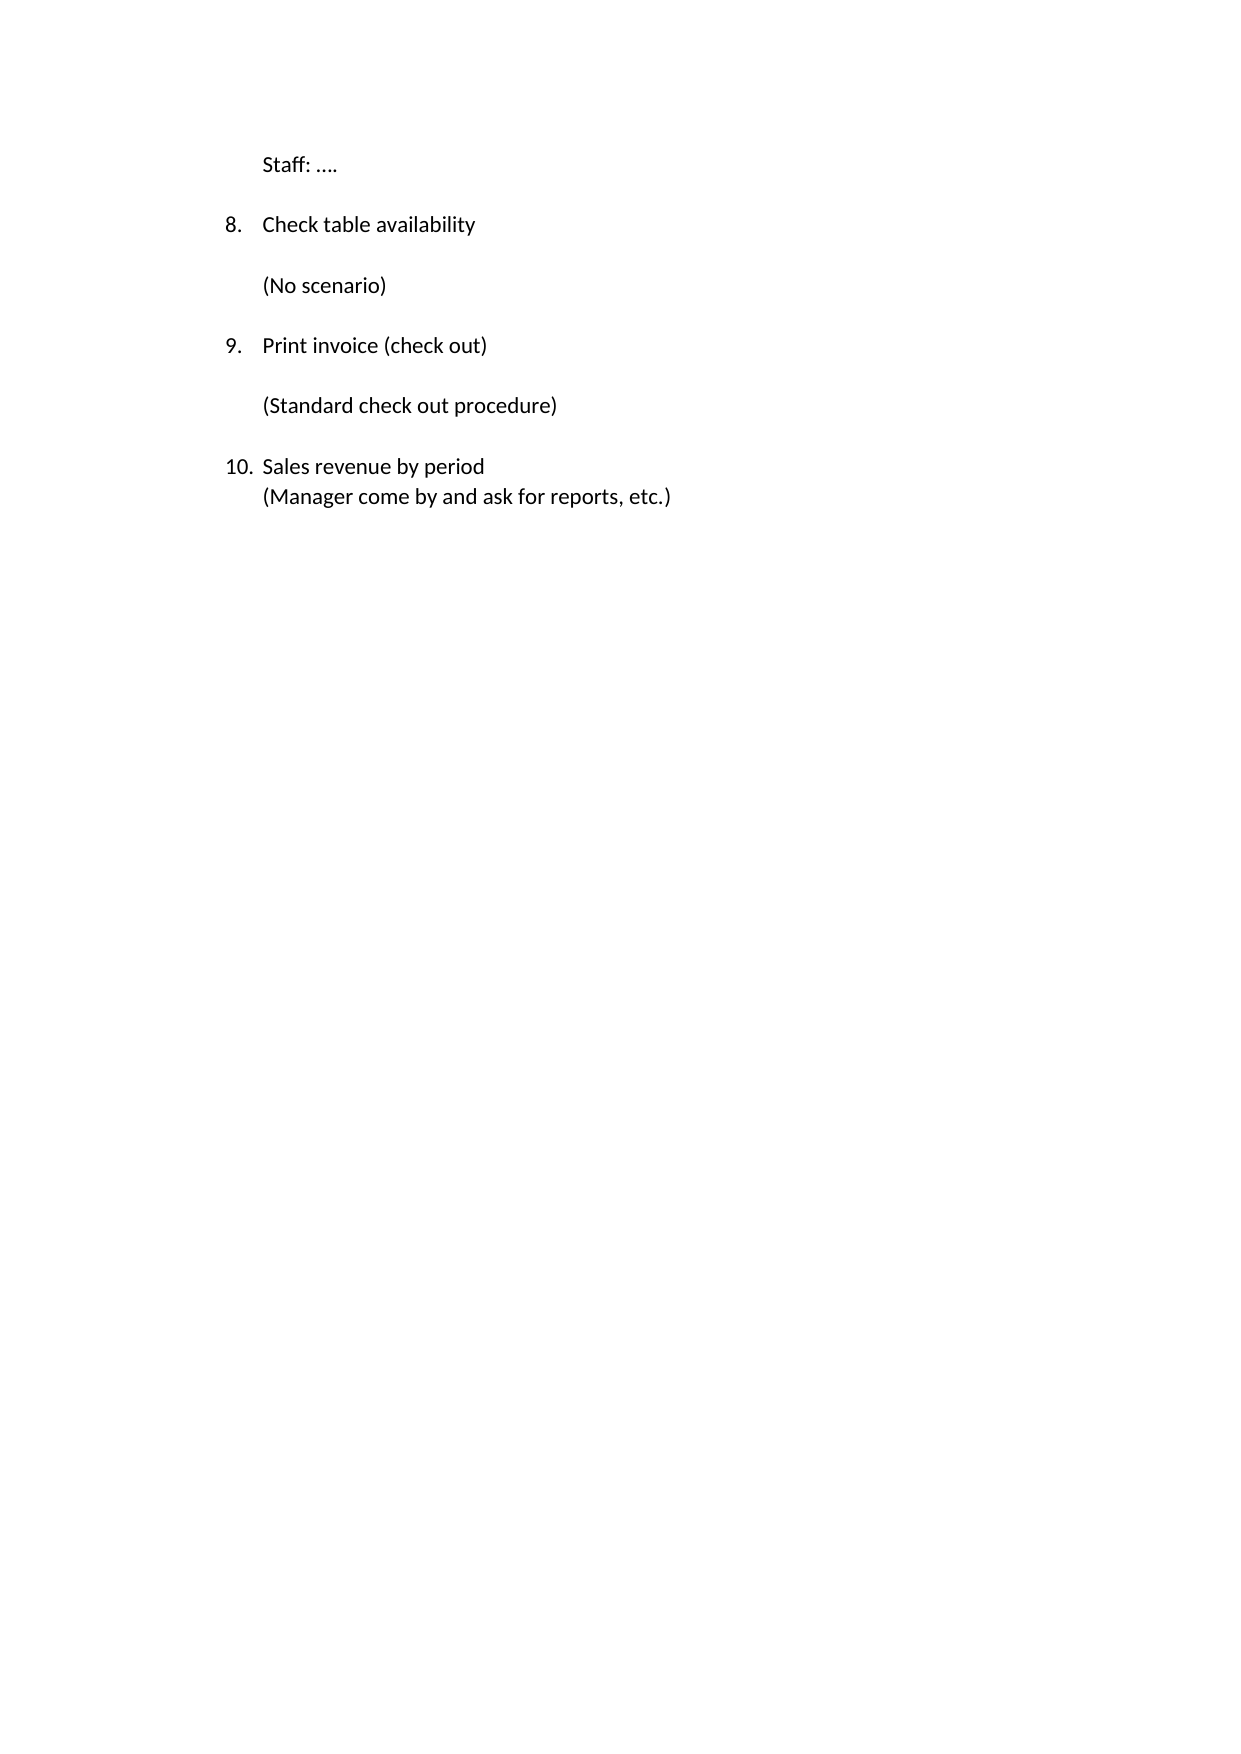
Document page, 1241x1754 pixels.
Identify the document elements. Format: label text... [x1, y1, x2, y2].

list Check table availability [225, 210, 1090, 238]
list (No scenario) [262, 271, 1090, 299]
list Print invoice (check out) [225, 331, 1090, 359]
list (Standard check out procedure) [262, 392, 1090, 420]
list Staff: …. [262, 150, 1090, 178]
list Sales revenue by period [225, 452, 1090, 480]
list (Manager come by and ask for reports, etc.) [262, 482, 1090, 510]
